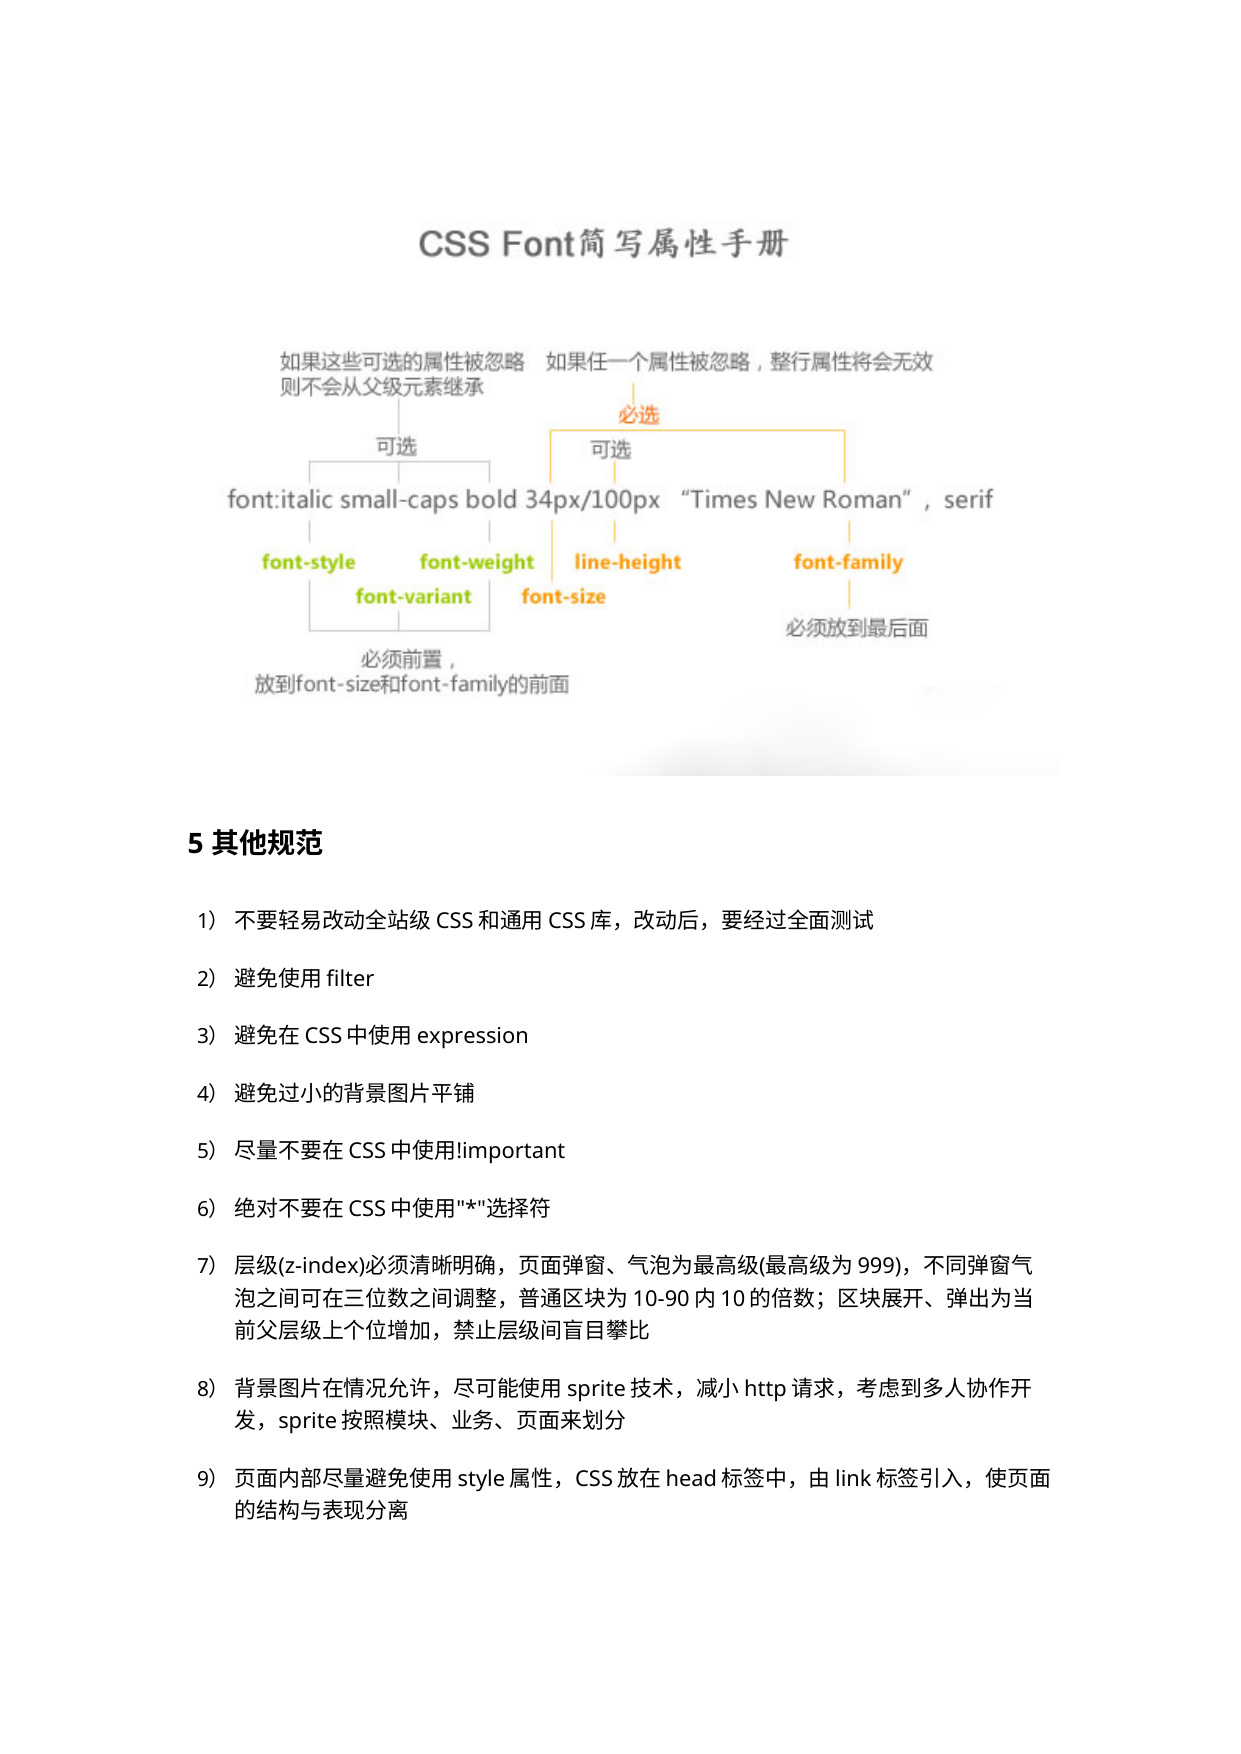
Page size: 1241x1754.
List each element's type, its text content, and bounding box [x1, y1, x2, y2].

list 避免使用filter [197, 960, 1053, 993]
list 层级(z-index)必须清晰明确，页面弹窗、气泡为最高级(最高级为999)，不同弹窗气泡之间可在三位数之间调整，普通区块为10-90内10的倍数；区块展开、弹出为当前父层级上个位增加，禁止层级间盲目攀比 [197, 1248, 1053, 1345]
list 绝对不要在CSS中使用"*"选择符 [197, 1190, 1053, 1223]
list 避免过小的背景图片平铺 [197, 1075, 1053, 1108]
picture [187, 198, 1060, 776]
list 尽量不要在CSS中使用!important [197, 1133, 1053, 1165]
subtitle 5 其他规范 [187, 809, 1053, 874]
list 背景图片在情况允许，尽可能使用sprite技术，减小http请求，考虑到多人协作开发，sprite按照模块、业务、页面来划分 [197, 1370, 1053, 1435]
list 不要轻易改动全站级CSS和通用CSS库，改动后，要经过全面测试 [197, 903, 1053, 935]
list 避免在CSS中使用expression [197, 1018, 1053, 1050]
list 页面内部尽量避免使用style属性，CSS放在head标签中，由link标签引入，使页面的结构与表现分离 [197, 1460, 1053, 1525]
